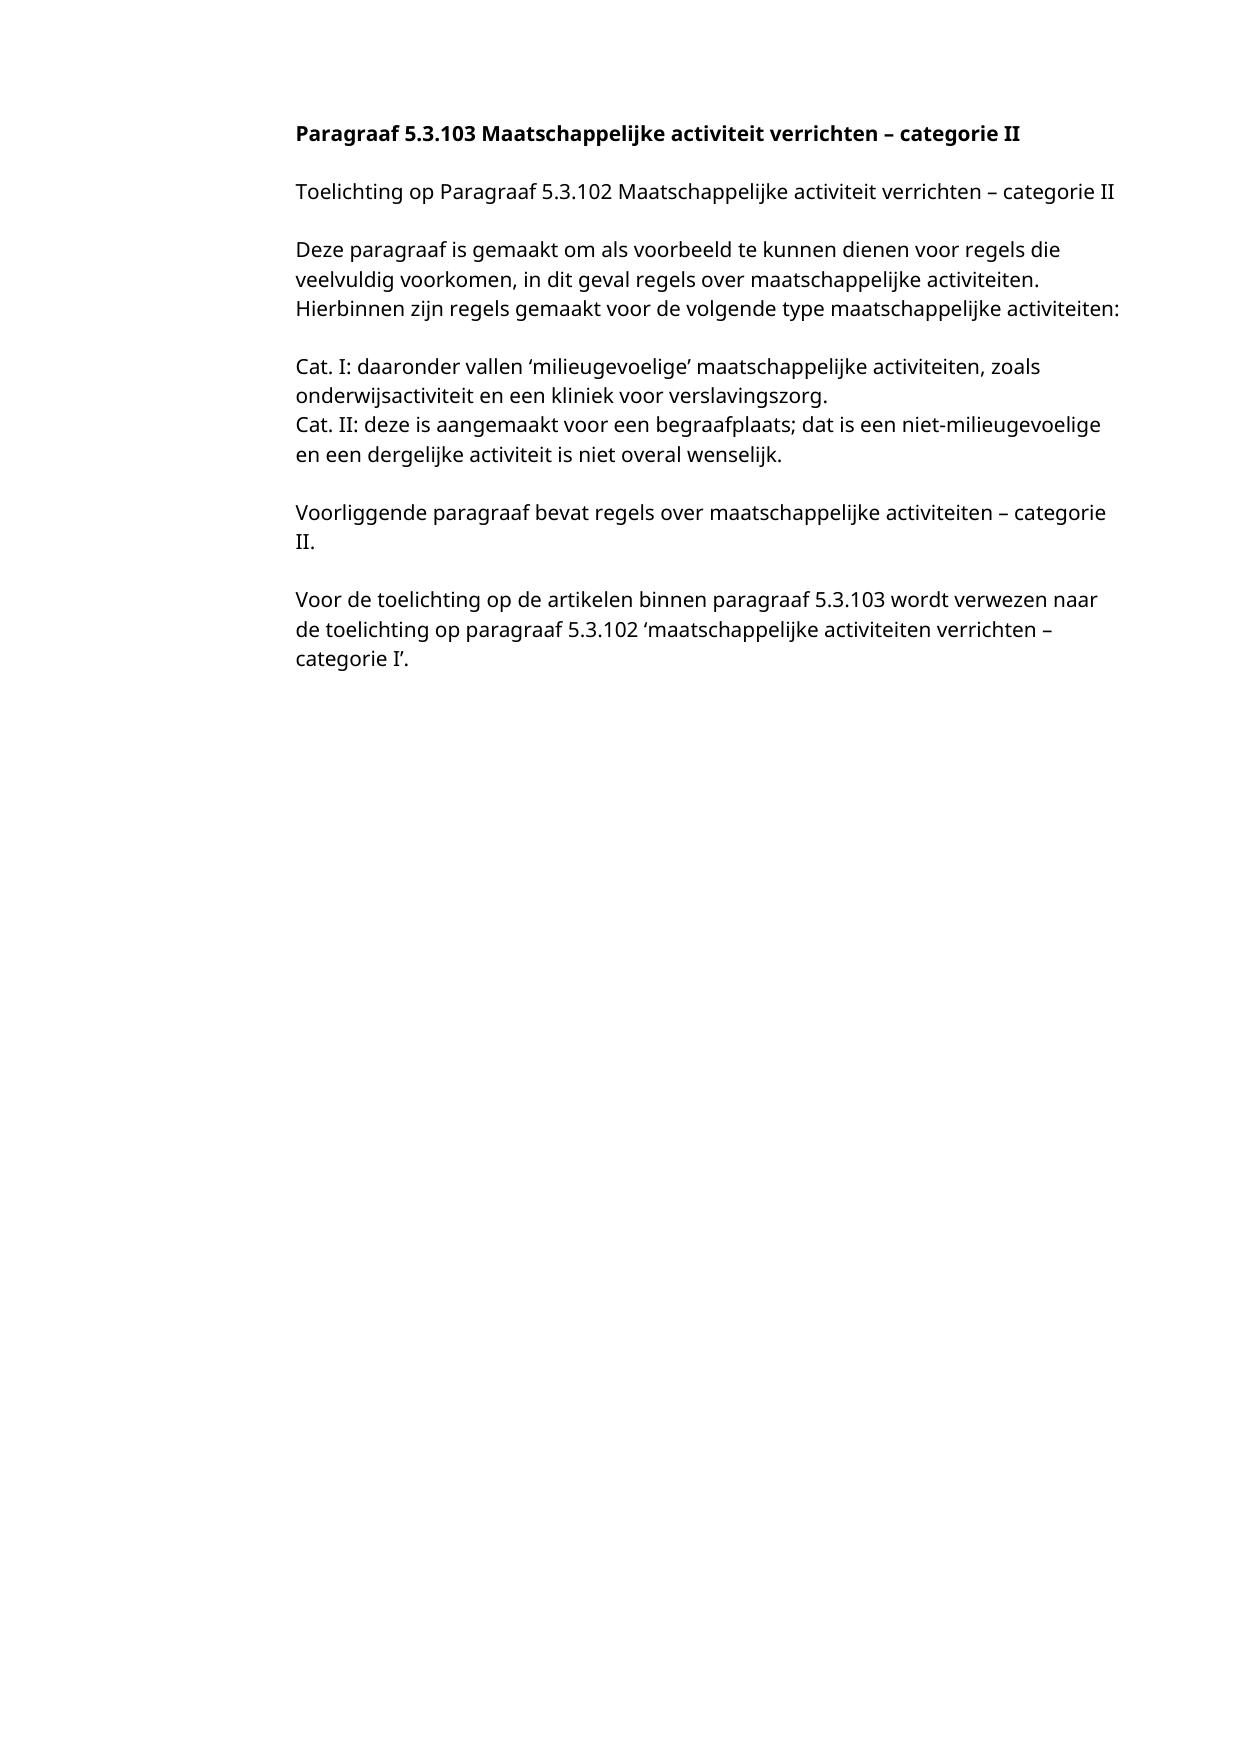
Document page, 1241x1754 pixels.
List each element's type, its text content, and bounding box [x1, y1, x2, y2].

text Cat. II: deze is aangemaakt voor een begraafplaats; dat is een niet-milieugevoelige en een dergelijke activiteit is niet overal wenselijk. [295, 410, 1122, 468]
text Voor de toelichting op de artikelen binnen paragraaf 5.3.103 wordt verwezen naar de toelichting op paragraaf 5.3.102 ‘maatschappelijke activiteiten verrichten – categorie I’. [295, 585, 1122, 672]
text Toelichting op Paragraaf 5.3.102 Maatschappelijke activiteit verrichten – categorie II [118, 176, 1122, 206]
text Cat. I: daaronder vallen ‘milieugevoelige’ maatschappelijke activiteiten, zoals onderwijsactiviteit en een kliniek voor verslavingszorg. [295, 351, 1122, 410]
text Paragraaf 5.3.103 Maatschappelijke activiteit verrichten – categorie II [118, 118, 1122, 147]
text Voorliggende paragraaf bevat regels over maatschappelijke activiteiten – categorie II. [295, 497, 1122, 556]
text Deze paragraaf is gemaakt om als voorbeeld te kunnen dienen voor regels die veelvuldig voorkomen, in dit geval regels over maatschappelijke activiteiten. Hierbinnen zijn regels gemaakt voor de volgende type maatschappelijke activiteiten: [295, 235, 1122, 322]
